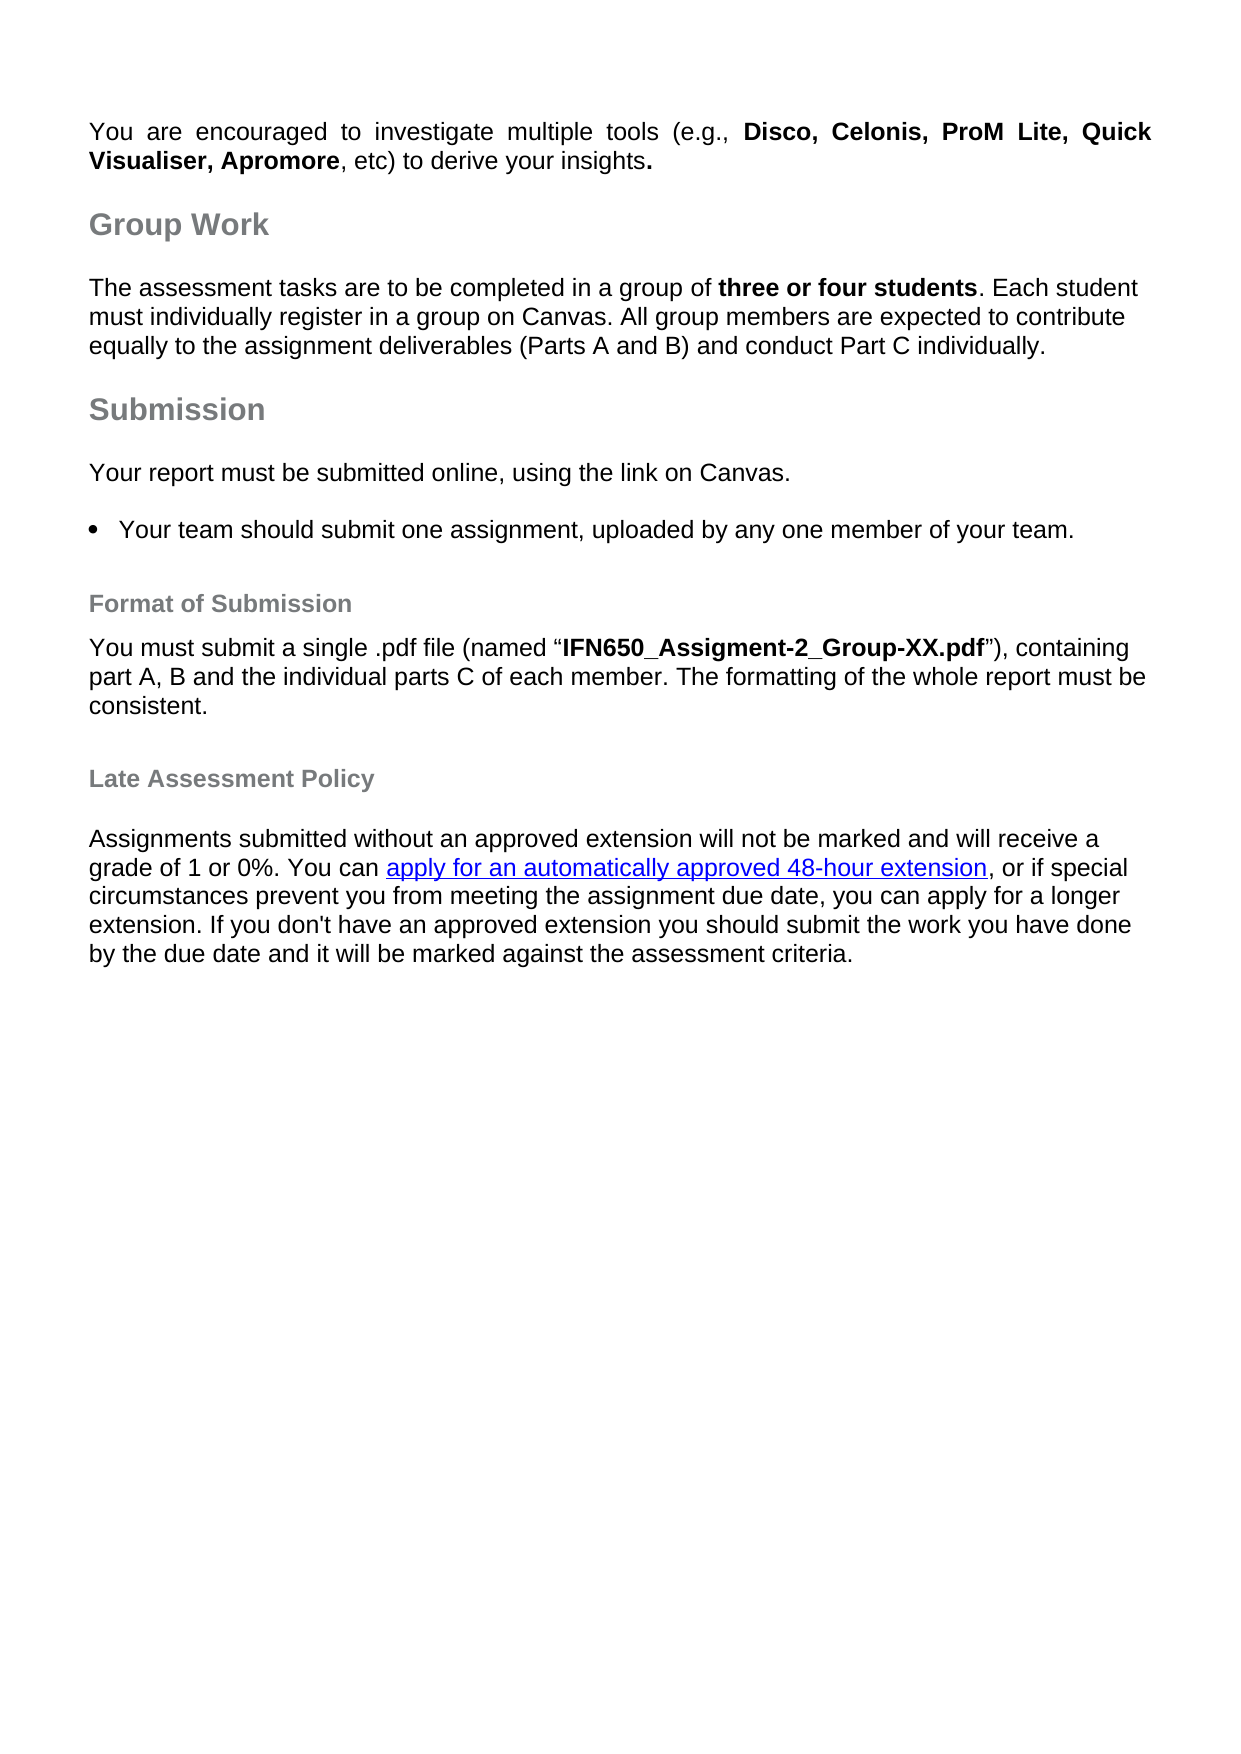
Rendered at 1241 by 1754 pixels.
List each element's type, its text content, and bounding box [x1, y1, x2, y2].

subtitle Submission [89, 391, 1152, 427]
list Your team should submit one assignment, uploaded by any one member of your team. [89, 516, 1152, 544]
text The assessment tasks are to be completed in a group of three or four students. Each student must individually register in a group on Canvas. All group members are expected to contribute equally to the assignment deliverables (Parts A and B) and conduct Part C individually. [89, 273, 1152, 359]
subtitle Assignments submitted without an approved extension will not be marked and will receive a grade of 1 or 0%. You can apply for an automatically approved 48-hour extension, or if special circumstances prevent you from meeting the assignment due date, you can apply for a longer extension. If you don't have an approved extension you should submit the work you have done by the due date and it will be marked against the assessment criteria. [89, 824, 1152, 967]
subtitle Format of Submission [89, 589, 1152, 617]
subtitle Group Work [89, 206, 1152, 242]
text Your report must be submitted online, using the link on Canvas. [89, 458, 1152, 487]
text You must submit a single .pdf file (named “IFN650_Assigment-2_Group-XX.pdf”), containing part A, B and the individual parts C of each member. The formatting of the whole report must be consistent. [89, 633, 1152, 719]
text You are encouraged to investigate multiple tools (e.g., Disco, Celonis, ProM Lite, Quick Visualiser, Apromore, etc) to derive your insights. [89, 117, 1152, 175]
subtitle Late Assessment Policy [89, 764, 1152, 792]
